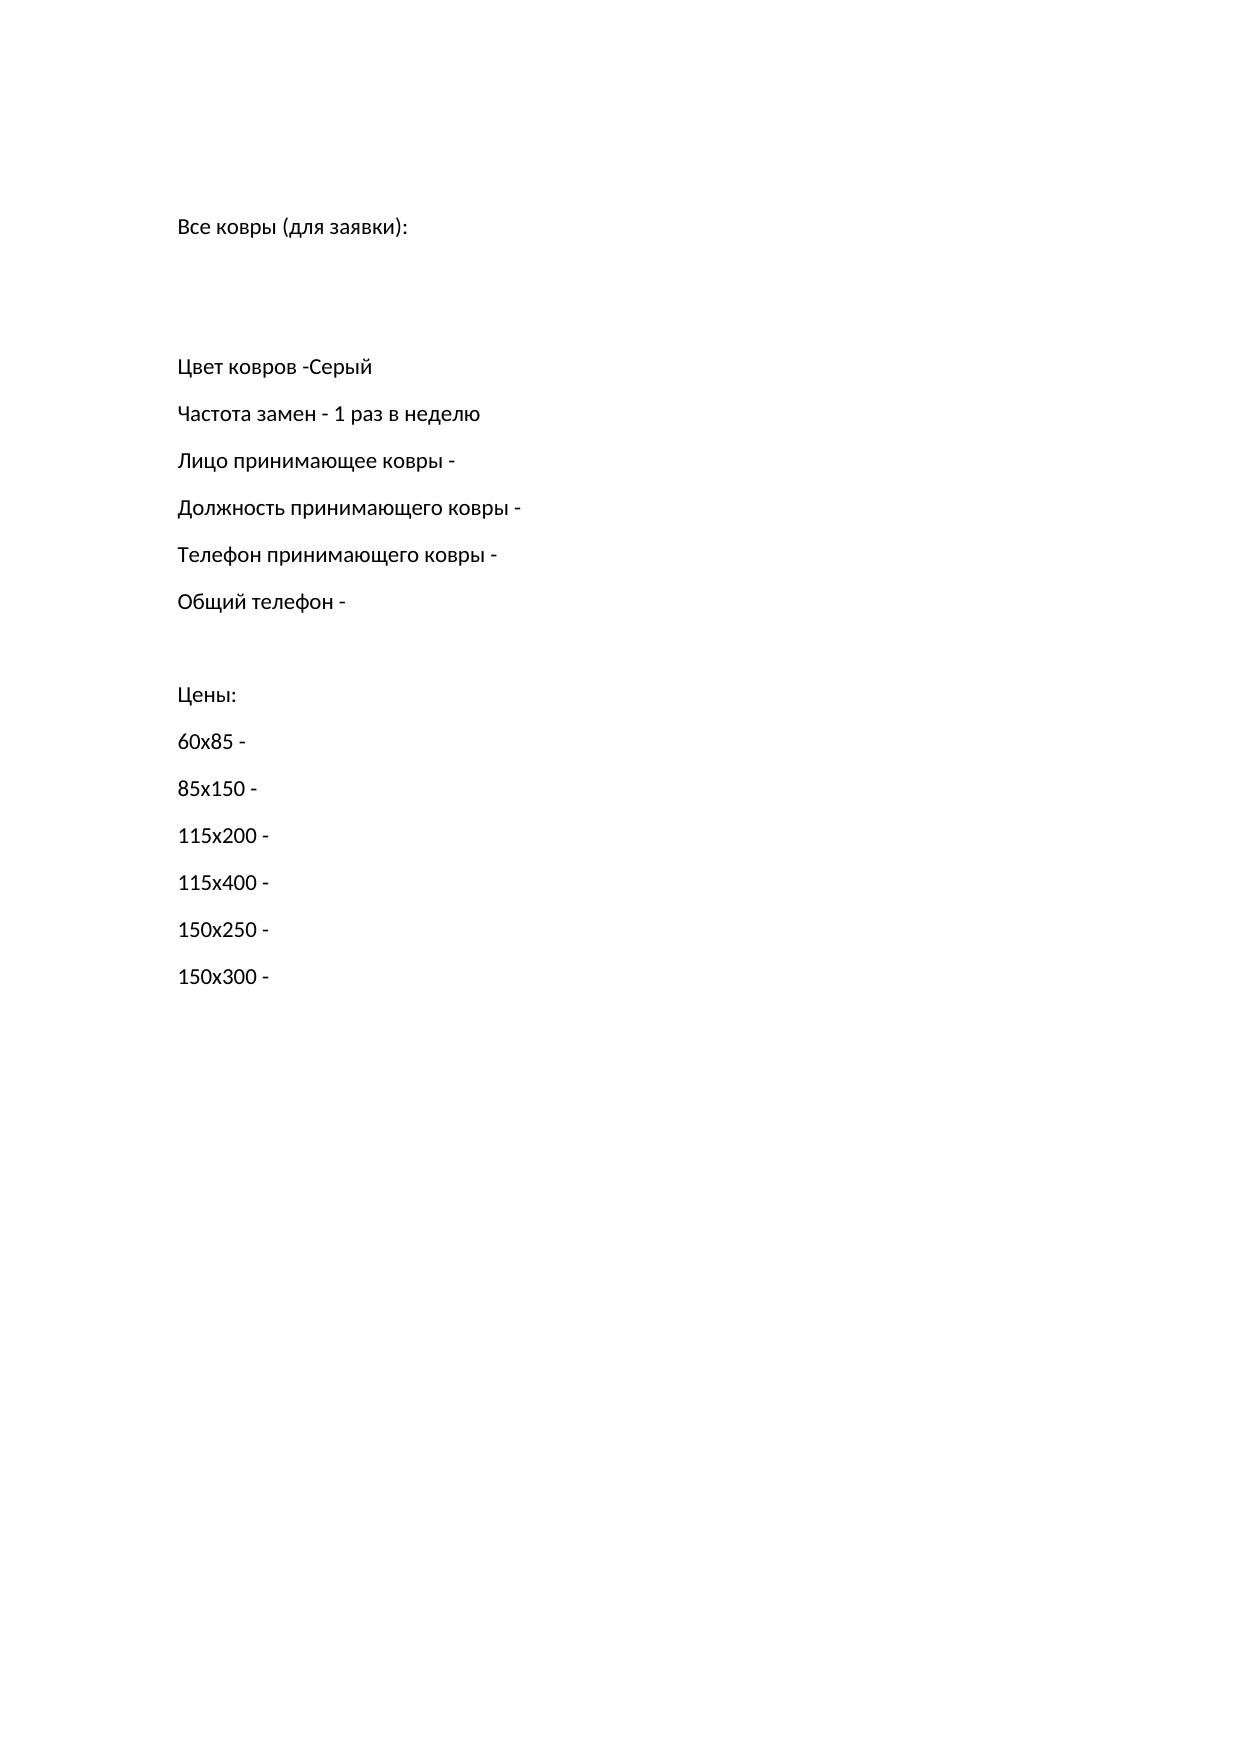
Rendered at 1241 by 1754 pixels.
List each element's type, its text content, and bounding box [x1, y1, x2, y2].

text 115х400 - [177, 868, 1152, 896]
text Частота замен - 1 раз в неделю [177, 399, 1152, 427]
text Должность принимающего ковры - [177, 493, 1152, 521]
text 60х85 - [177, 727, 1152, 756]
text Лицо принимающее ковры - [177, 446, 1152, 474]
text 150х250 - [177, 915, 1152, 943]
text 115х200 - [177, 821, 1152, 849]
text Общий телефон - [177, 587, 1152, 615]
text Все ковры (для заявки): [177, 212, 1152, 240]
text Телефон принимающего ковры - [177, 540, 1152, 568]
text 150х300 - [177, 962, 1152, 990]
text 85х150 - [177, 774, 1152, 802]
text Цвет ковров -Серый [177, 352, 1152, 381]
text Цены: [177, 681, 1152, 709]
